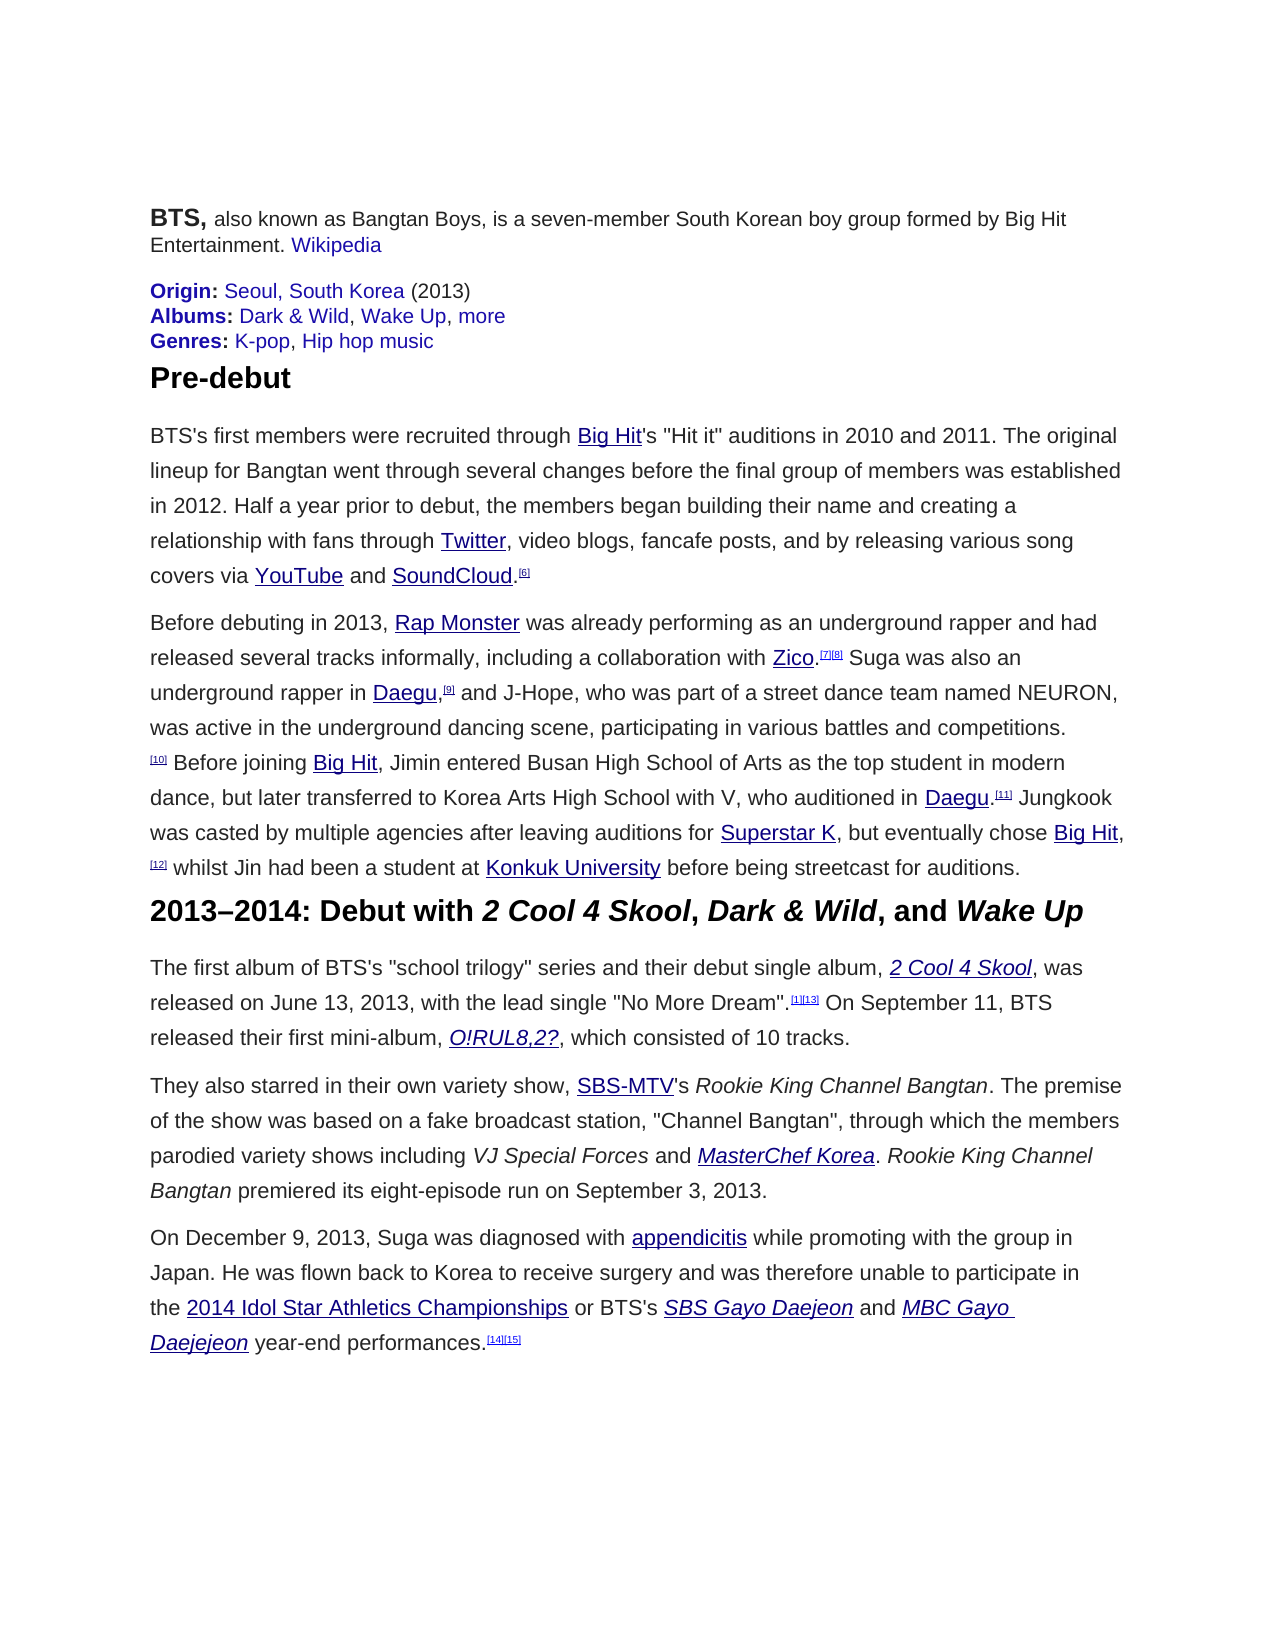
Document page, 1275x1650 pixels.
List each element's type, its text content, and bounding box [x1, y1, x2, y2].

text BTS, also known as Bangtan Boys, is a seven-member South Korean boy group formed by Big Hit Entertainment. Wikipedia [150, 203, 1125, 257]
text They also starred in their own variety show, SBS-MTV's Rookie King Channel Bangtan. The premise of the show was based on a fake broadcast station, "Channel Bangtan", through which the members parodied variety shows including VJ Special Forces and MasterChef Korea. Rookie King Channel Bangtan premiered its eight-episode run on September 3, 2013. [150, 1063, 1125, 1203]
text On December 9, 2013, Suga was diagnosed with appendicitis while promoting with the group in Japan. He was flown back to Korea to receive surgery and was therefore unable to participate in the 2014 Idol Star Athletics Championships or BTS's SBS Gayo Daejeon and MBC Gayo Daejejeon year-end performances.[14][15] [150, 1215, 1125, 1355]
subtitle 2013–2014: Debut with 2 Cool 4 Skool, Dark & Wild, and Wake Up [150, 893, 1125, 928]
text Before debuting in 2013, Rap Monster was already performing as an underground rapper and had released several tracks informally, including a collaboration with Zico.[7][8] Suga was also an underground rapper in Daegu,[9] and J-Hope, who was part of a street dance team named NEURON, was active in the underground dancing scene, participating in various battles and competitions.[10] Before joining Big Hit, Jimin entered Busan High School of Arts as the top student in modern dance, but later transferred to Korea Arts High School with V, who auditioned in Daegu.[11] Jungkook was casted by multiple agencies after leaving auditions for Superstar K, but eventually chose Big Hit,[12] whilst Jin had been a student at Konkuk University before being streetcast for auditions. [150, 600, 1125, 880]
subtitle Pre-debut [150, 360, 1125, 395]
text Genres: K-pop, Hip hop music [150, 328, 1125, 353]
text BTS's first members were recruited through Big Hit's "Hit it" auditions in 2010 and 2011. The original lineup for Bangtan went through several changes before the final group of members was established in 2012. Half a year prior to debut, the members began building their name and creating a relationship with fans through Twitter, video blogs, fancafe posts, and by releasing various song covers via YouTube and SoundCloud.[6] [150, 413, 1125, 588]
text Albums: Dark & Wild, Wake Up, more [150, 302, 1125, 328]
text Origin: Seoul, South Korea (2013) [150, 277, 1125, 302]
text The first album of BTS's "school trilogy" series and their debut single album, 2 Cool 4 Skool, was released on June 13, 2013, with the lead single "No More Dream".[1][13] On September 11, BTS released their first mini-album, O!RUL8,2?, which consisted of 10 tracks. [150, 945, 1125, 1050]
